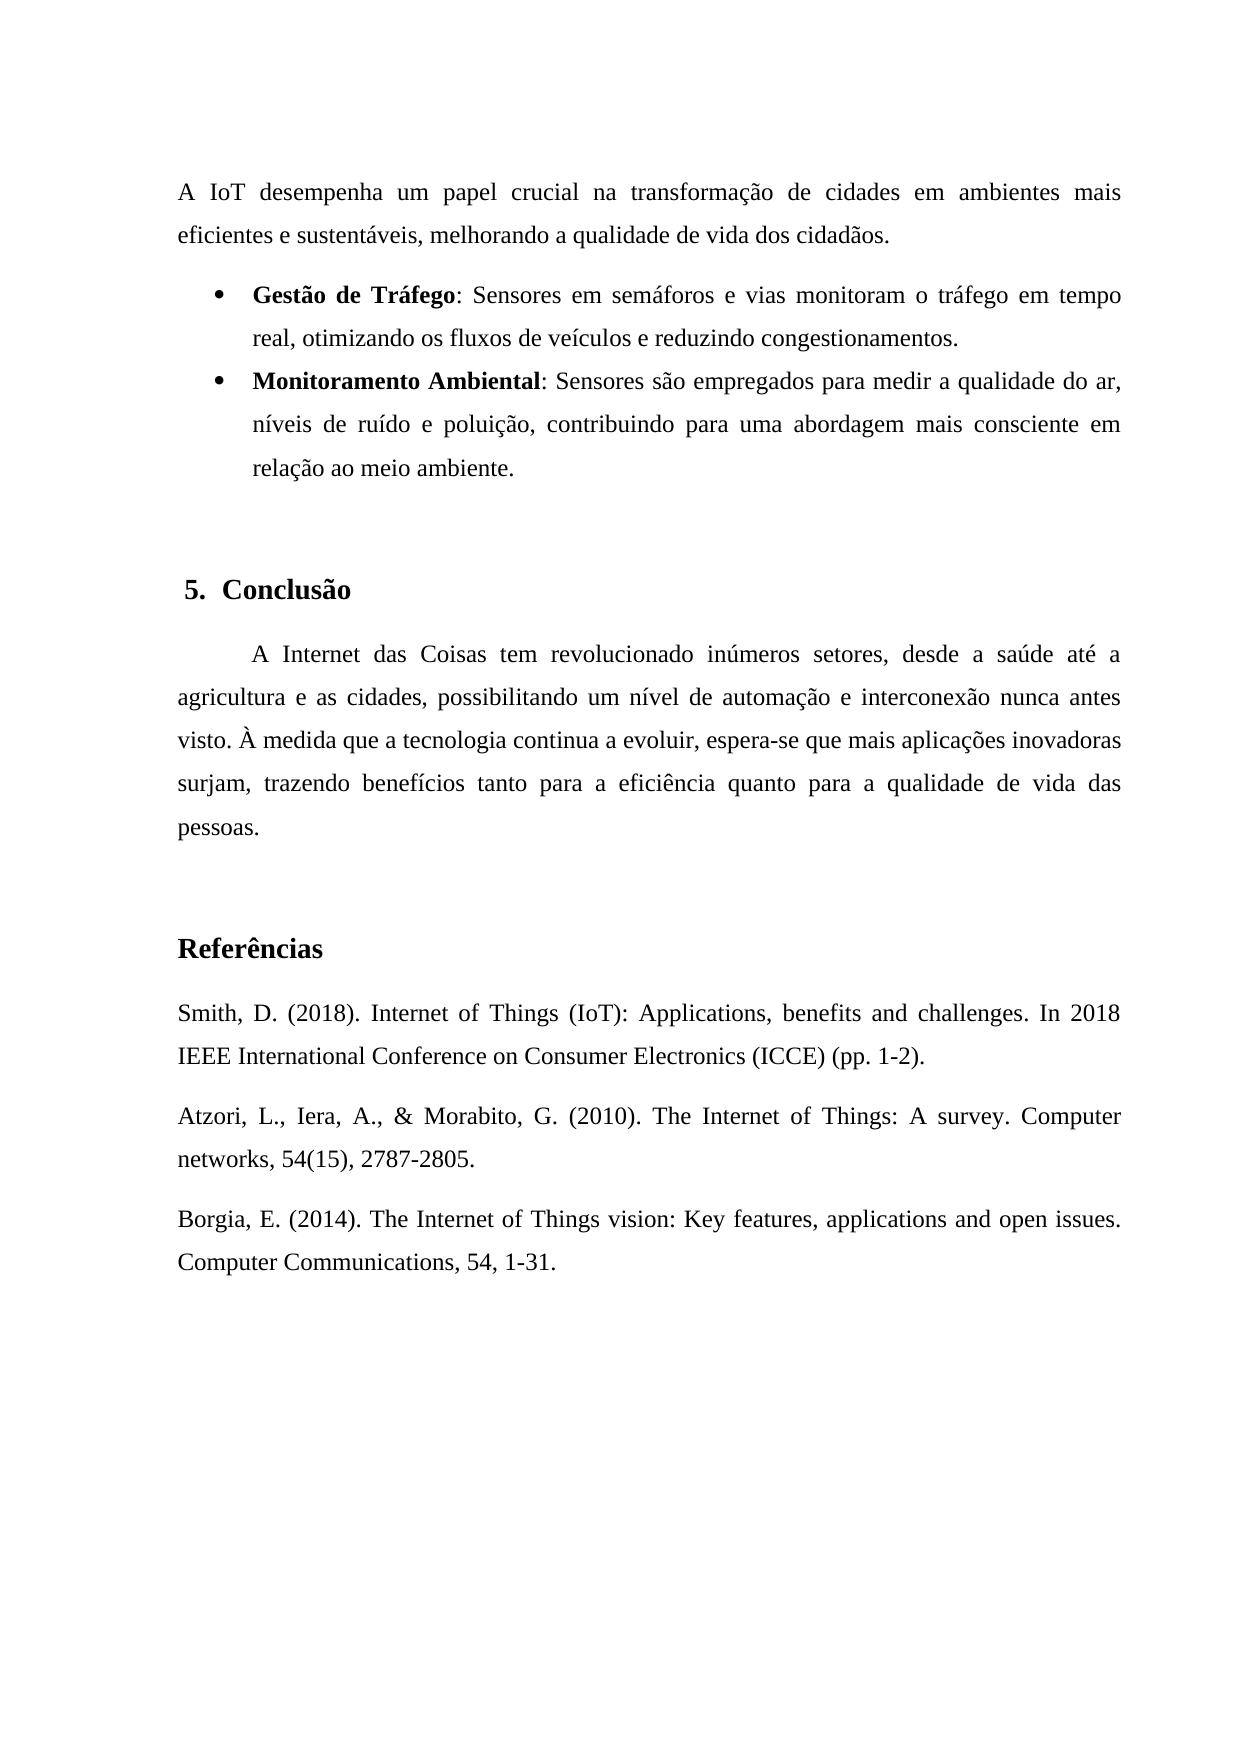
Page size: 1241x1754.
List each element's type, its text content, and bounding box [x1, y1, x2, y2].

text Borgia, E. (2014). The Internet of Things vision: Key features, applications and open issues. Computer Communications, 54, 1-31. [177, 1204, 1122, 1276]
text Smith, D. (2018). Internet of Things (IoT): Applications, benefits and challenges. In 2018 IEEE International Conference on Consumer Electronics (ICCE) (pp. 1-2). [177, 998, 1122, 1070]
list Gestão de Tráfego: Sensores em semáforos e vias monitoram o tráfego em tempo real, otimizando os fluxos de veículos e reduzindo congestionamentos. [215, 280, 1122, 352]
list Conclusão [184, 572, 1122, 606]
text A Internet das Coisas tem revolucionado inúmeros setores, desde a saúde até a agricultura e as cidades, possibilitando um nível de automação e interconexão nunca antes visto. À medida que a tecnologia continua a evoluir, espera-se que mais aplicações inovadoras surjam, trazendo benefícios tanto para a eficiência quanto para a qualidade de vida das pessoas. [177, 639, 1122, 840]
list Monitoramento Ambiental: Sensores são empregados para medir a qualidade do ar, níveis de ruído e poluição, contribuindo para uma abordagem mais consciente em relação ao meio ambiente. [215, 366, 1122, 481]
text A IoT desempenha um papel crucial na transformação de cidades em ambientes mais eficientes e sustentáveis, melhorando a qualidade de vida dos cidadãos. [177, 177, 1122, 249]
text Referências [177, 931, 1122, 965]
text Atzori, L., Iera, A., & Morabito, G. (2010). The Internet of Things: A survey. Computer networks, 54(15), 2787-2805. [177, 1101, 1122, 1173]
